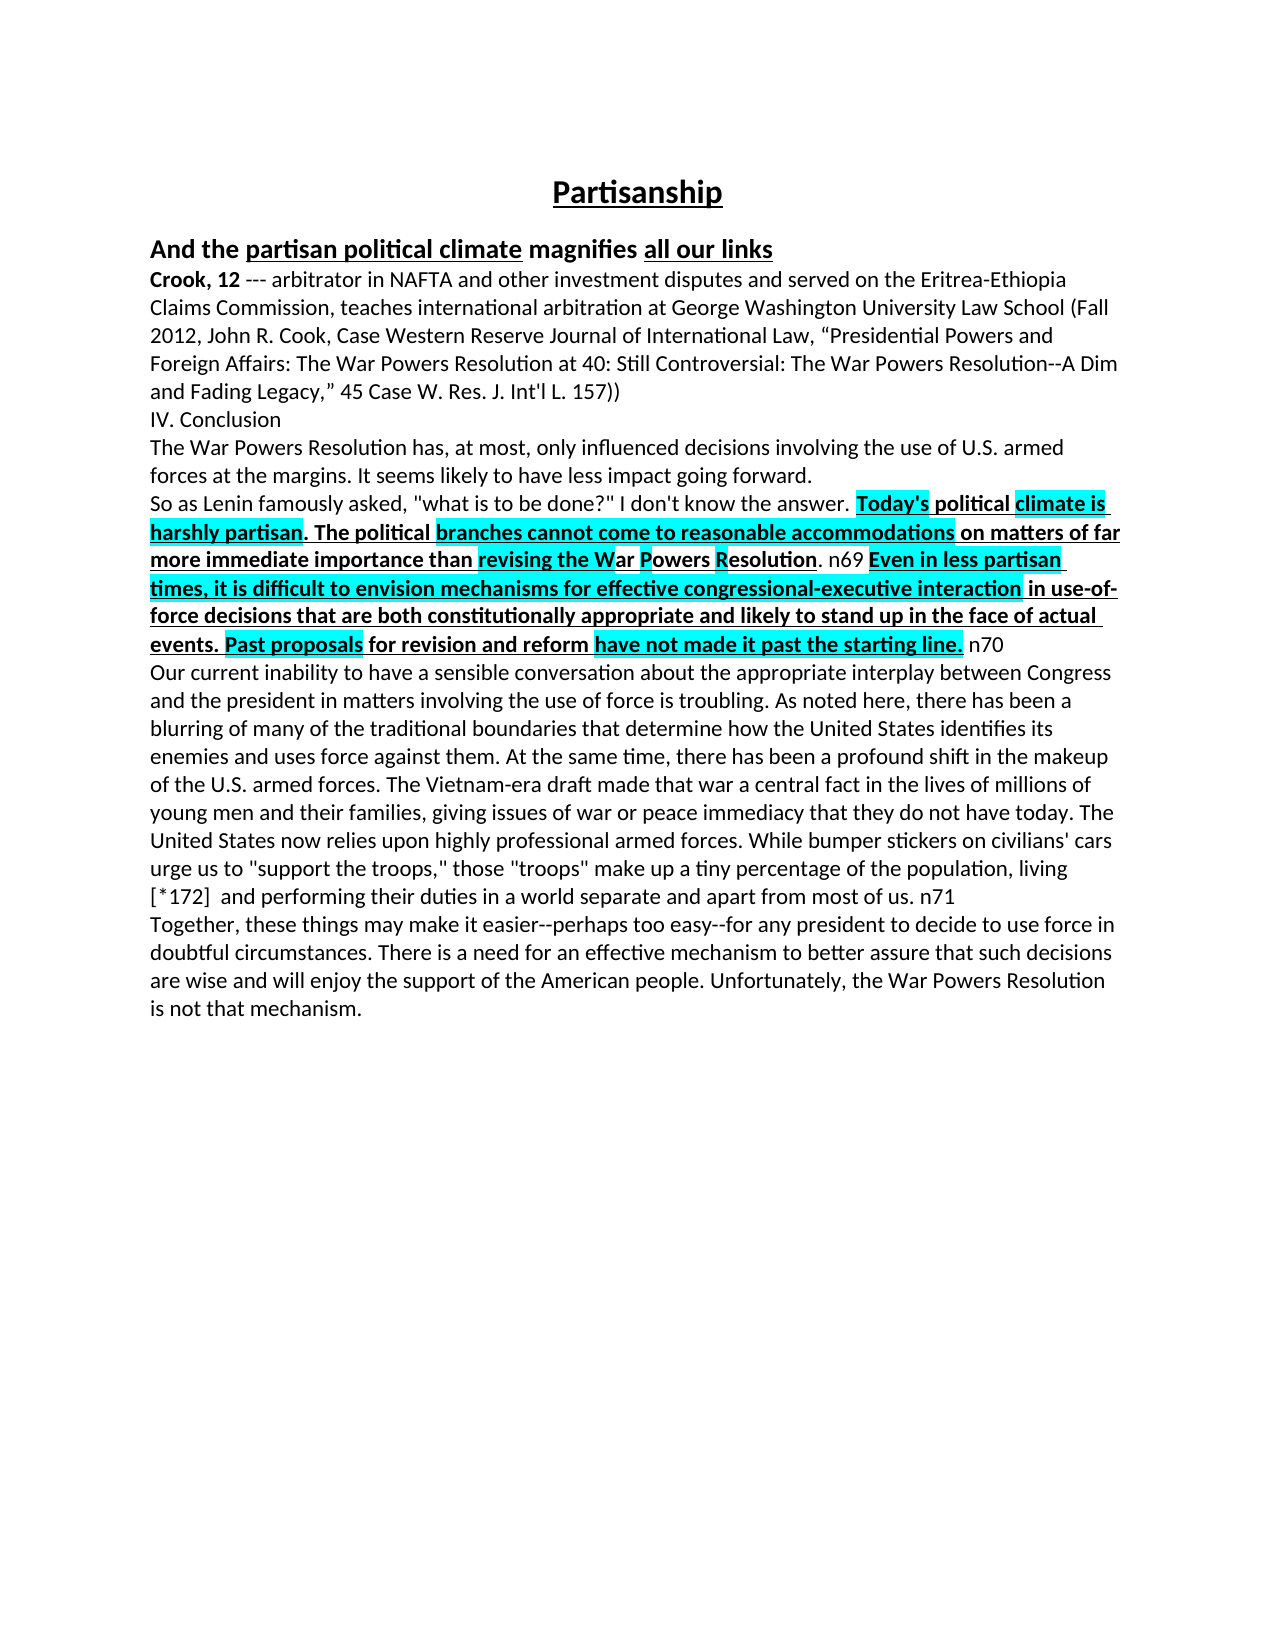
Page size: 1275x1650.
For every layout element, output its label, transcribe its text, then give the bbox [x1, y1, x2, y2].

text Crook, 12 --- arbitrator in NAFTA and other investment disputes and served on the Eritrea-Ethiopia Claims Commission, teaches international arbitration at George Washington University Law School (Fall 2012, John R. Cook, Case Western Reserve Journal of International Law, “Presidential Powers and Foreign Affairs: The War Powers Resolution at 40: Still Controversial: The War Powers Resolution--A Dim and Fading Legacy,” 45 Case W. Res. J. Int'l L. 157)) [150, 265, 1125, 406]
text Our current inability to have a sensible conversation about the appropriate interplay between Congress and the president in matters involving the use of force is troubling. As noted here, there has been a blurring of many of the traditional boundaries that determine how the United States identifies its enemies and uses force against them. At the same time, there has been a profound shift in the makeup of the U.S. armed forces. The Vietnam-era draft made that war a central fact in the lives of millions of young men and their families, giving issues of war or peace immediacy that they do not have today. The United States now relies upon highly professional armed forces. While bumper stickers on civilians' cars urge us to "support the troops," those "troops" make up a tiny percentage of the population, living [*172] and performing their duties in a world separate and apart from most of us. n71 [150, 658, 1125, 910]
text Together, these things may make it easier--perhaps too easy--for any president to decide to use force in doubtful circumstances. There is a need for an effective mechanism to better assure that such decisions are wise and will enjoy the support of the American people. Unfortunately, the War Powers Resolution is not that mechanism. [150, 910, 1125, 1022]
text So as Lenin famously asked, "what is to be done?" I don't know the answer. Today's political climate is harshly partisan. The political branches cannot come to reasonable accommodations on matters of far more immediate importance than revising the War Powers Resolution. n69 Even in less partisan times, it is difficult to envision mechanisms for effective congressional-executive interaction in use-of-force decisions that are both constitutionally appropriate and likely to stand up in the face of actual events. Past proposals for revision and reform have not made it past the starting line. n70 [150, 489, 1125, 658]
text Partisanship [150, 171, 1125, 212]
text The War Powers Resolution has, at most, only influenced decisions involving the use of U.S. armed forces at the margins. It seems likely to have less impact going forward. [150, 433, 1125, 489]
text And the partisan political climate magnifies all our links [150, 232, 1125, 265]
text IV. Conclusion [150, 406, 1125, 433]
